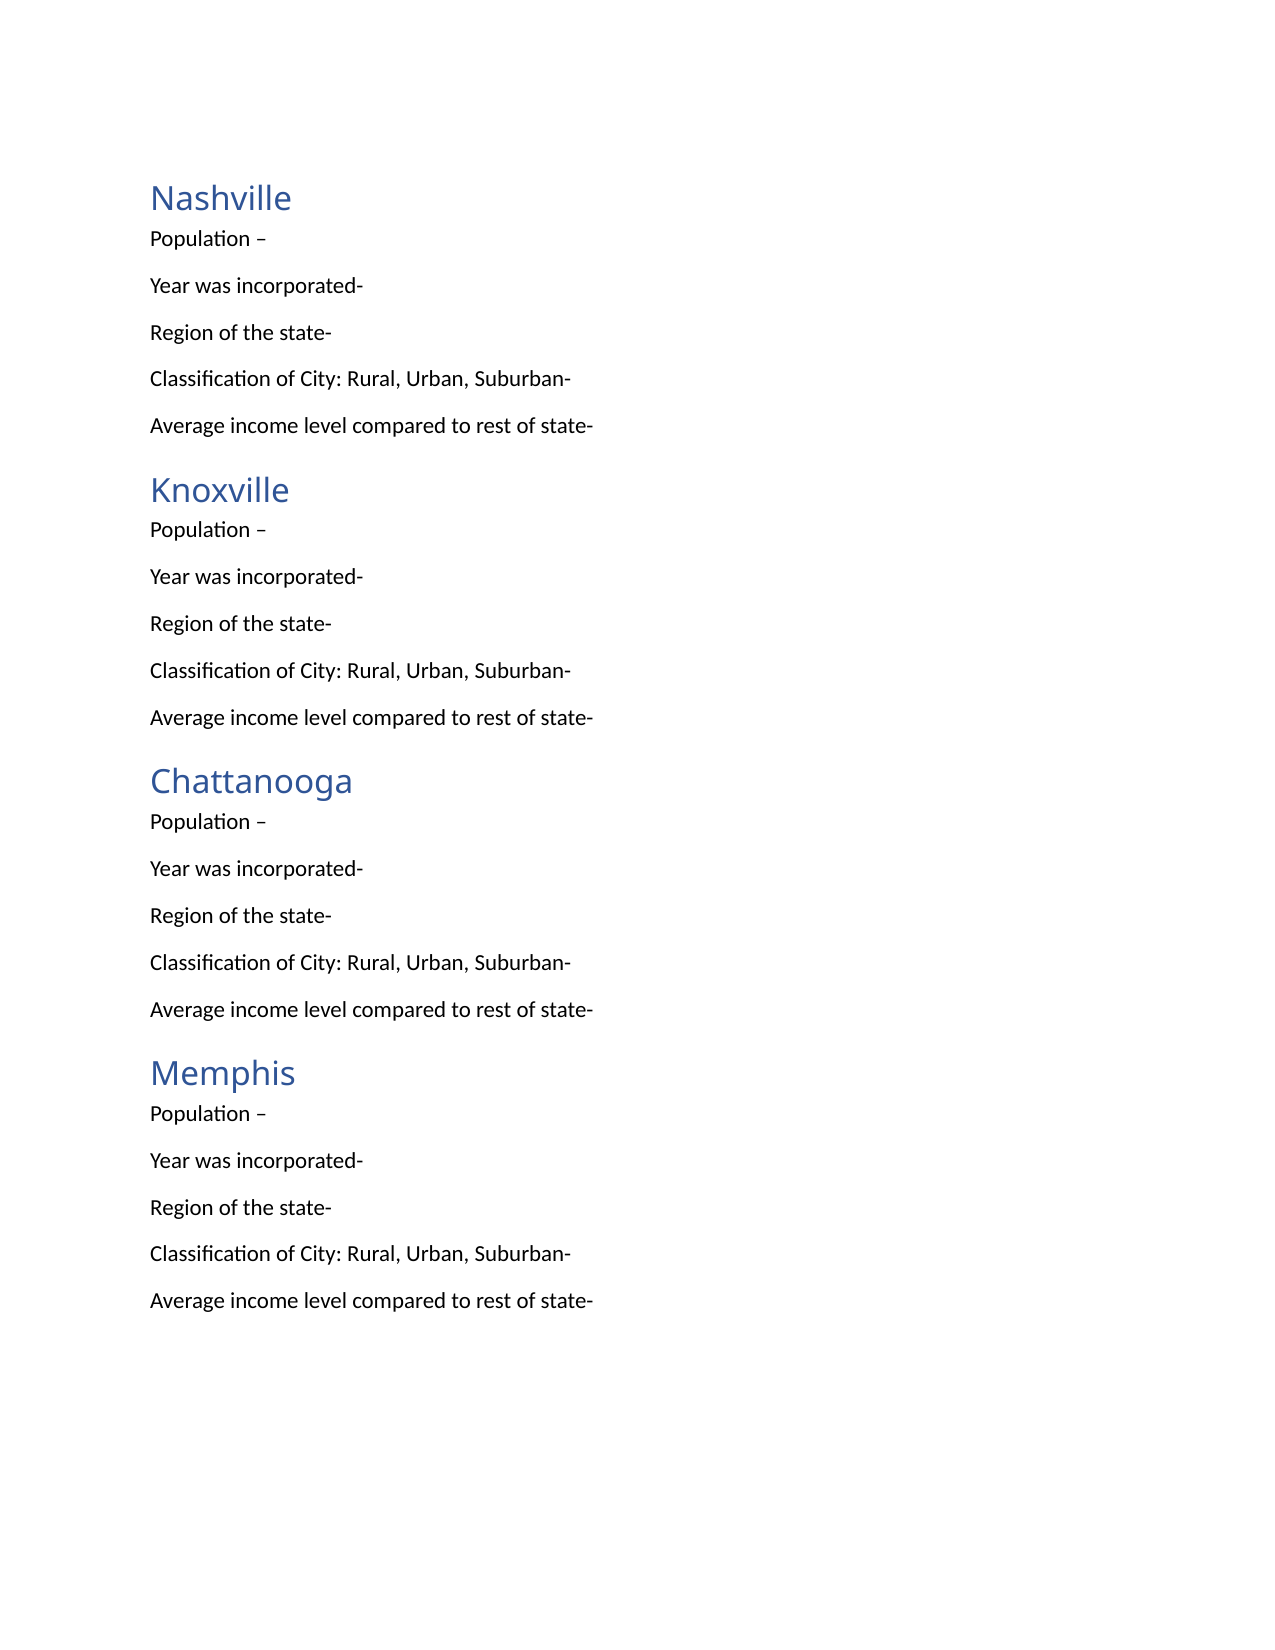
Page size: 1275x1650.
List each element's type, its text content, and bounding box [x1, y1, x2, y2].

text Year was incorporated- [150, 271, 1125, 299]
subtitle Memphis [150, 1050, 1125, 1095]
text Average income level compared to rest of state- [150, 703, 1125, 731]
text Year was incorporated- [150, 1146, 1125, 1174]
text Classification of City: Rural, Urban, Suburban- [150, 948, 1125, 976]
text Region of the state- [150, 901, 1125, 929]
text Average income level compared to rest of state- [150, 995, 1125, 1023]
text Population – [150, 224, 1125, 252]
text Classification of City: Rural, Urban, Suburban- [150, 656, 1125, 684]
text Classification of City: Rural, Urban, Suburban- [150, 364, 1125, 393]
text Year was incorporated- [150, 562, 1125, 591]
text Population – [150, 807, 1125, 835]
text Average income level compared to rest of state- [150, 1286, 1125, 1314]
text Population – [150, 516, 1125, 544]
text Year was incorporated- [150, 854, 1125, 882]
text Population – [150, 1099, 1125, 1127]
text Region of the state- [150, 318, 1125, 346]
subtitle Nashville [150, 175, 1125, 220]
text Region of the state- [150, 1193, 1125, 1221]
subtitle Knoxville [150, 467, 1125, 512]
text Classification of City: Rural, Urban, Suburban- [150, 1239, 1125, 1268]
subtitle Chattanooga [150, 758, 1125, 804]
text Average income level compared to rest of state- [150, 411, 1125, 439]
text Region of the state- [150, 609, 1125, 637]
